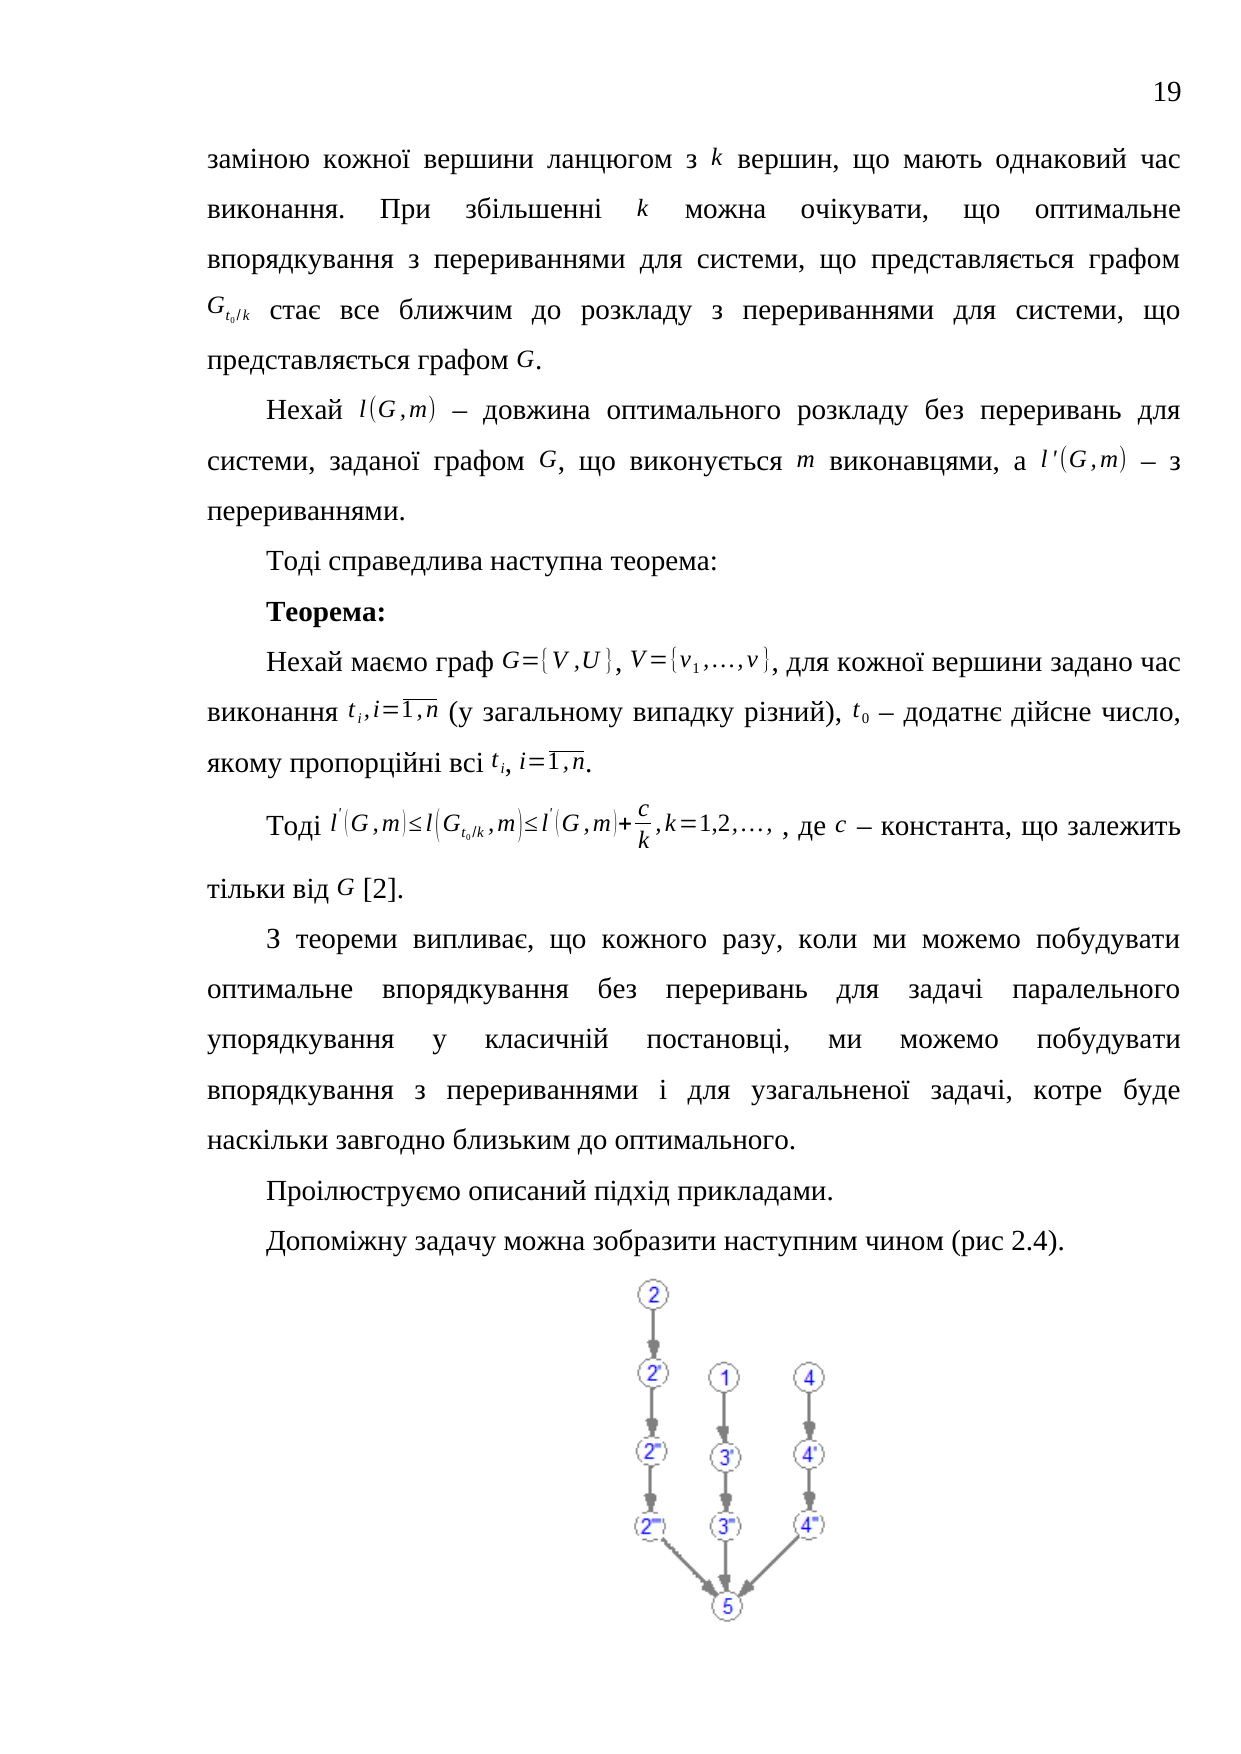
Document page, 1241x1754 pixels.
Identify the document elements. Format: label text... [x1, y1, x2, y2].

text Нехай маємо граф , , для кожної вершини задано час виконання (у загальному випадку різний), – додатнє дійсне число, якому пропорційні всі , . [207, 644, 1181, 778]
text З теореми випливає, що кожного разу, коли ми можемо побудувати оптимальне впорядкування без переривань для задачі паралельного упорядкування у класичній постановці, ми можемо побудувати впорядкування з перериваннями і для узагальненої задачі, котре буде наскільки завгодно близьким до оптимального. [207, 921, 1181, 1156]
list Проілюструємо описаний підхід прикладами. [207, 1173, 1181, 1206]
picture [611, 1273, 836, 1636]
text Нехай – довжина оптимального розкладу без переривань для системи, заданої графом , що виконується виконавцями, а – з перериваннями. [207, 392, 1181, 527]
text Тоді справедлива наступна теорема: [207, 543, 1181, 577]
text Теорема: [207, 594, 1181, 627]
text Тоді , де – константа, що залежить тільки від [2]. [207, 795, 1181, 904]
list Допоміжну задачу можна зобразити наступним чином (рис 2.4). [207, 1223, 1181, 1256]
